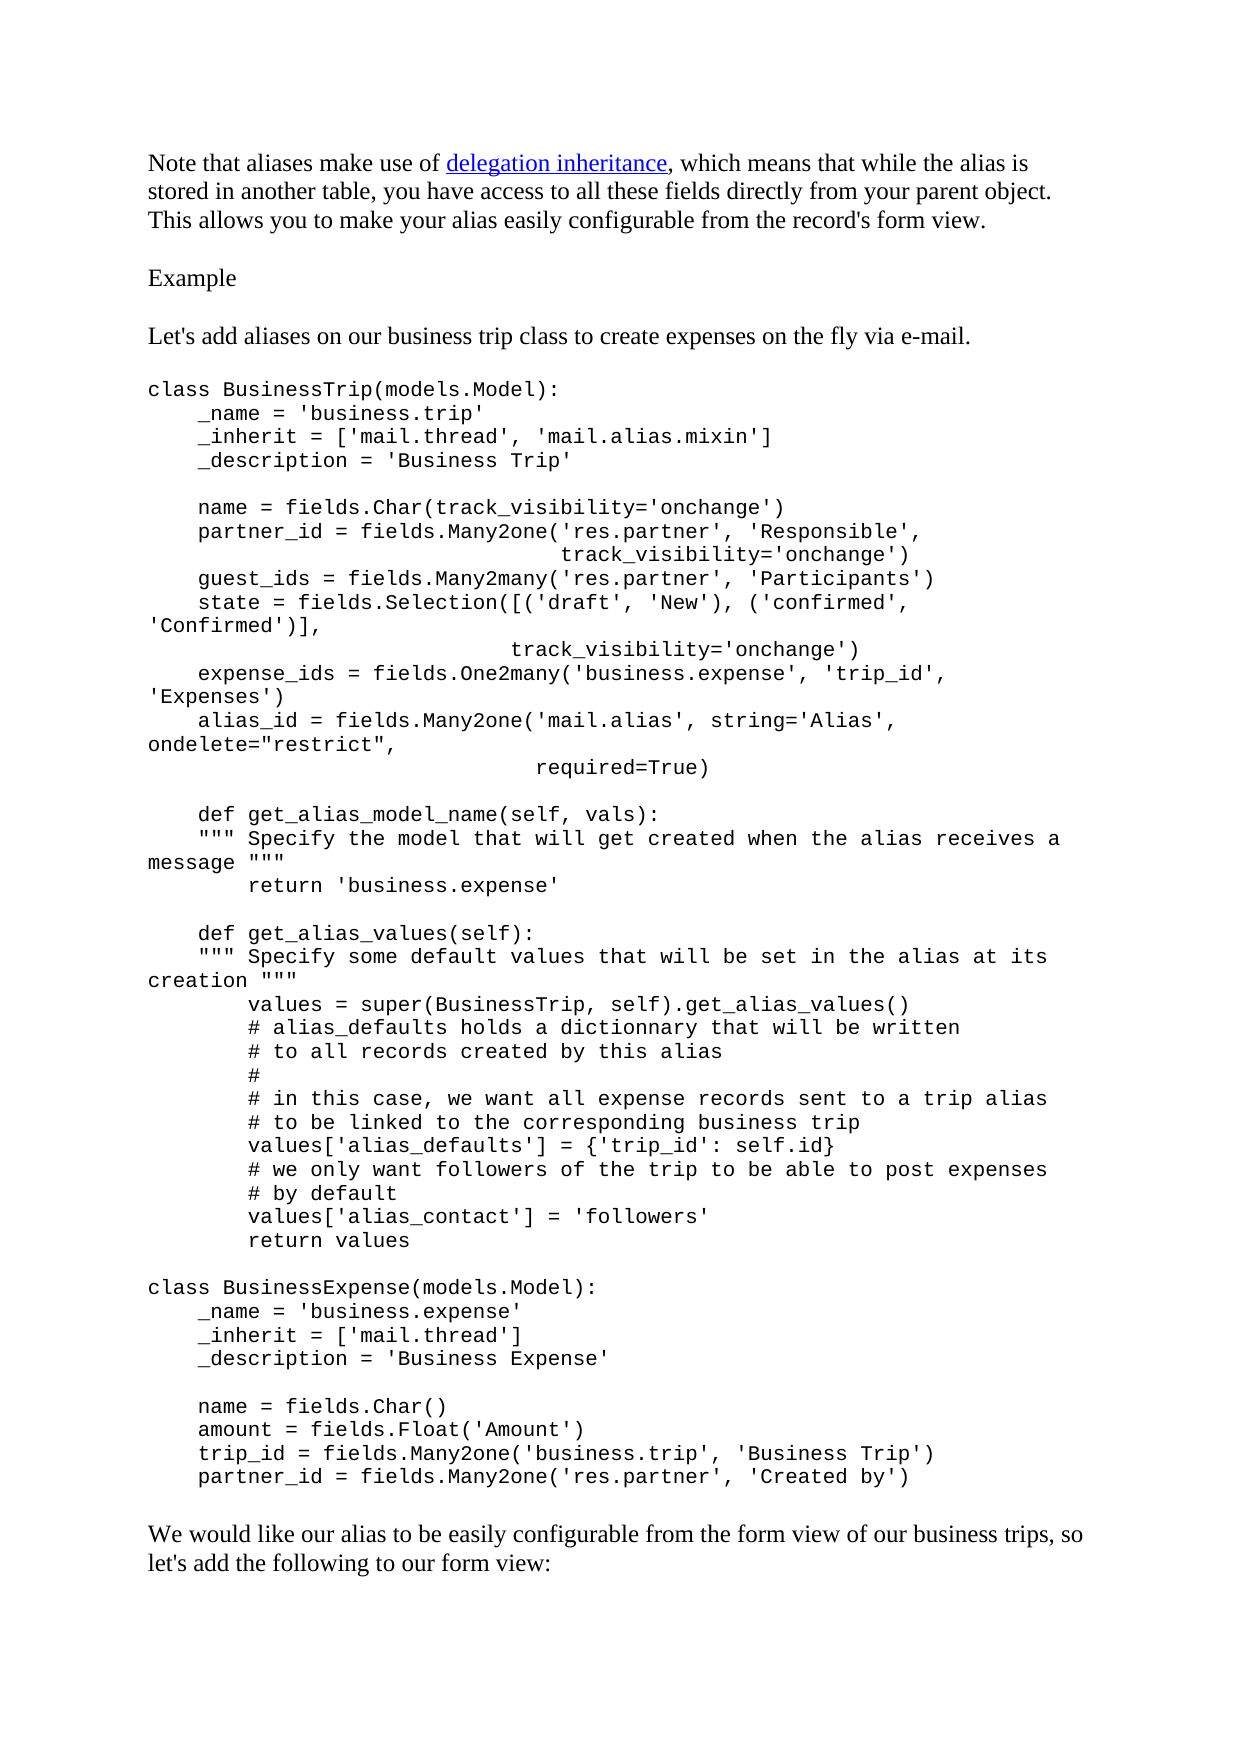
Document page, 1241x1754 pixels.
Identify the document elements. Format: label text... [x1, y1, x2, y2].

text class BusinessExpense(models.Model): [148, 1277, 1093, 1301]
text state = fields.Selection([('draft', 'New'), ('confirmed', 'Confirmed')], [148, 592, 1093, 639]
text """ Specify some default values that will be set in the alias at its creation """ [148, 946, 1093, 994]
text We would like our alias to be easily configurable from the form view of our business trips, so let's add the following to our form view: [148, 1519, 1093, 1577]
text track_visibility='onchange') [148, 544, 1093, 568]
text partner_id = fields.Many2one('res.partner', 'Created by') [148, 1467, 1093, 1490]
text partner_id = fields.Many2one('res.partner', 'Responsible', [148, 521, 1093, 544]
text trip_id = fields.Many2one('business.trip', 'Business Trip') [148, 1443, 1093, 1467]
text _inherit = ['mail.thread', 'mail.alias.mixin'] [148, 426, 1093, 450]
text # to all records created by this alias [148, 1041, 1093, 1064]
text values['alias_defaults'] = {'trip_id': self.id} [148, 1136, 1093, 1159]
text required=True) [148, 757, 1093, 781]
text # to be linked to the corresponding business trip [148, 1112, 1093, 1136]
text def get_alias_model_name(self, vals): [148, 804, 1093, 828]
text # we only want followers of the trip to be able to post expenses [148, 1159, 1093, 1183]
text # by default [148, 1183, 1093, 1206]
text _name = 'business.expense' [148, 1301, 1093, 1325]
text name = fields.Char() [148, 1396, 1093, 1419]
text class BusinessTrip(models.Model): [148, 379, 1093, 402]
text guest_ids = fields.Many2many('res.partner', 'Participants') [148, 568, 1093, 592]
text # alias_defaults holds a dictionnary that will be written [148, 1017, 1093, 1041]
text values['alias_contact'] = 'followers' [148, 1206, 1093, 1230]
text expense_ids = fields.One2many('business.expense', 'trip_id', 'Expenses') [148, 663, 1093, 710]
text _description = 'Business Trip' [148, 450, 1093, 473]
text name = fields.Char(track_visibility='onchange') [148, 497, 1093, 521]
text return 'business.expense' [148, 875, 1093, 899]
text """ Specify the model that will get created when the alias receives a message """ [148, 828, 1093, 875]
text track_visibility='onchange') [148, 639, 1093, 663]
text _name = 'business.trip' [148, 402, 1093, 426]
text amount = fields.Float('Amount') [148, 1419, 1093, 1443]
text _description = 'Business Expense' [148, 1348, 1093, 1372]
text return values [148, 1230, 1093, 1254]
text # [148, 1064, 1093, 1088]
text alias_id = fields.Many2one('mail.alias', string='Alias', ondelete="restrict", [148, 710, 1093, 757]
text Note that aliases make use of delegation inheritance, which means that while the alias is stored in another table, you have access to all these fields directly from your parent object. This allows you to make your alias easily configurable from the record's form view. [148, 148, 1093, 234]
text # in this case, we want all expense records sent to a trip alias [148, 1088, 1093, 1112]
text def get_alias_values(self): [148, 923, 1093, 946]
text _inherit = ['mail.thread'] [148, 1325, 1093, 1348]
text values = super(BusinessTrip, self).get_alias_values() [148, 994, 1093, 1017]
text Let's add aliases on our business trip class to create expenses on the fly via e-mail. [148, 321, 1093, 350]
text Example [148, 263, 1093, 292]
